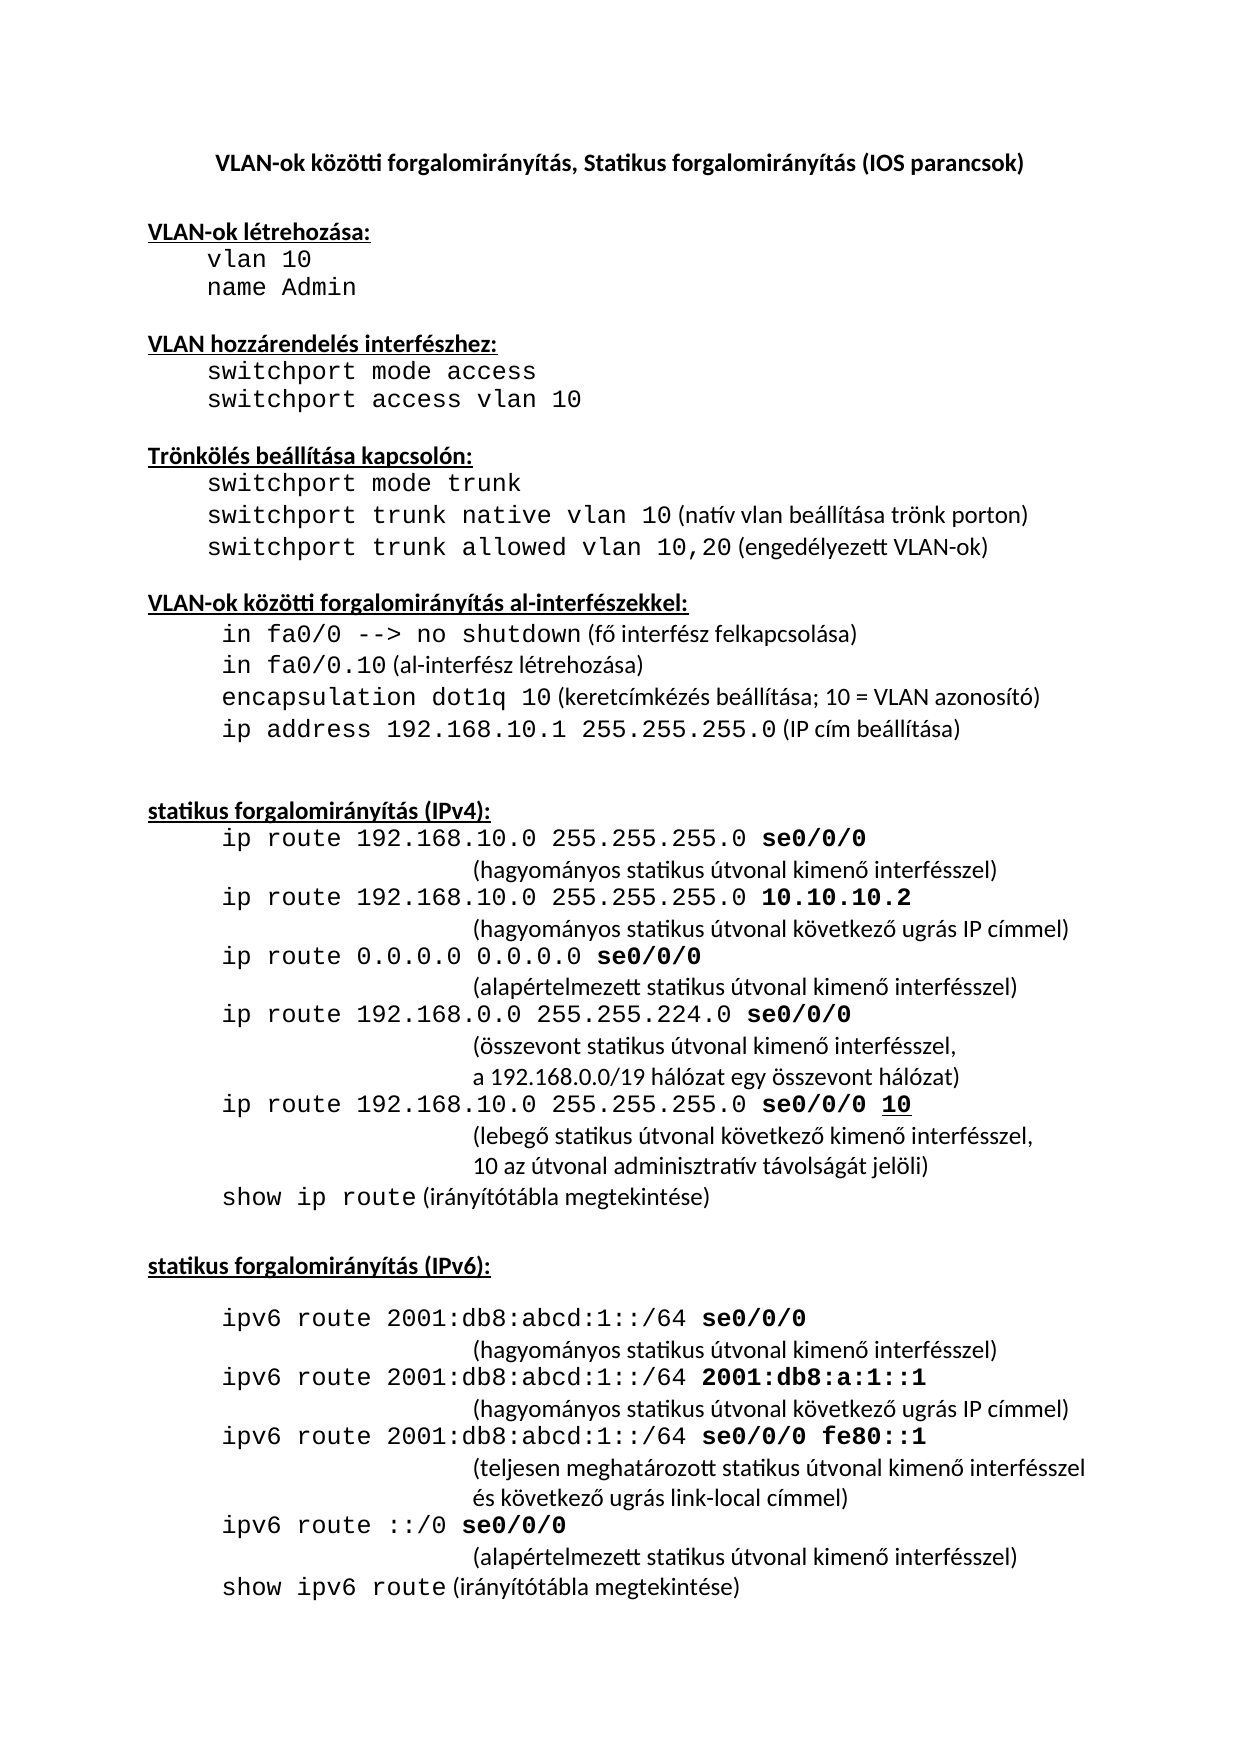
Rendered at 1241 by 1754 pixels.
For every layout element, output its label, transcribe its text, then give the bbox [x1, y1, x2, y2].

text ipv6 route 2001:db8:abcd:1::/64 se0/0/0 (hagyományos statikus útvonal kimenő interfésszel) [221, 1306, 1093, 1364]
text ip route 0.0.0.0 0.0.0.0 se0/0/0 (alapértelmezett statikus útvonal kimenő interfésszel) [221, 943, 1093, 1002]
text ip address 192.168.10.1 255.255.255.0 (IP cím beállítása) [221, 713, 1093, 745]
text VLAN-ok közötti forgalomirányítás, Statikus forgalomirányítás (IOS parancsok) [148, 148, 1093, 178]
text show ipv6 route (irányítótábla megtekintése) [221, 1572, 1093, 1603]
text ip route 192.168.10.0 255.255.255.0 se0/0/0 (hagyományos statikus útvonal kimenő interfésszel) [221, 826, 1093, 884]
text in fa0/0.10 (al-interfész létrehozása) [221, 650, 1093, 681]
text name Admin [207, 274, 1093, 303]
text encapsulation dot1q 10 (keretcímkézés beállítása; 10 = VLAN azonosító) [221, 681, 1093, 713]
text ip route 192.168.0.0 255.255.224.0 se0/0/0 (összevont statikus útvonal kimenő interfésszel, a 192.168.0.0/19 hálózat egy összevont hálózat) [221, 1002, 1093, 1091]
text ip route 192.168.10.0 255.255.255.0 se0/0/0 10 (lebegő statikus útvonal következő kimenő interfésszel, 10 az útvonal adminisztratív távolságát jelöli) [221, 1091, 1093, 1181]
text statikus forgalomirányítás (IPv4): [148, 795, 1093, 826]
text switchport mode access [207, 358, 1093, 387]
text ipv6 route 2001:db8:abcd:1::/64 2001:db8:a:1::1 (hagyományos statikus útvonal következő ugrás IP címmel) [221, 1364, 1093, 1423]
text switchport mode trunk [207, 471, 1093, 499]
text switchport access vlan 10 [207, 387, 1093, 415]
text vlan 10 [207, 246, 1093, 274]
text ip route 192.168.10.0 255.255.255.0 10.10.10.2 (hagyományos statikus útvonal következő ugrás IP címmel) [221, 884, 1093, 943]
text ipv6 route 2001:db8:abcd:1::/64 se0/0/0 fe80::1 (teljesen meghatározott statikus útvonal kimenő interfésszel és következő ugrás link-local címmel) [221, 1423, 1093, 1513]
text show ip route (irányítótábla megtekintése) [221, 1181, 1093, 1213]
text Trönkölés beállítása kapcsolón: [148, 440, 1093, 471]
text switchport trunk allowed vlan 10,20 (engedélyezett VLAN-ok) [207, 531, 1093, 562]
text ipv6 route ::/0 se0/0/0 (alapértelmezett statikus útvonal kimenő interfésszel) [221, 1513, 1093, 1572]
text VLAN hozzárendelés interfészhez: [148, 328, 1093, 358]
text switchport trunk native vlan 10 (natív vlan beállítása trönk porton) [207, 499, 1093, 531]
text in fa0/0 --> no shutdown (fő interfész felkapcsolása) [221, 618, 1093, 650]
text statikus forgalomirányítás (IPv6): [148, 1250, 1093, 1281]
text VLAN-ok közötti forgalomirányítás al-interfészekkel: [148, 587, 1093, 618]
text VLAN-ok létrehozása: [148, 216, 1093, 246]
